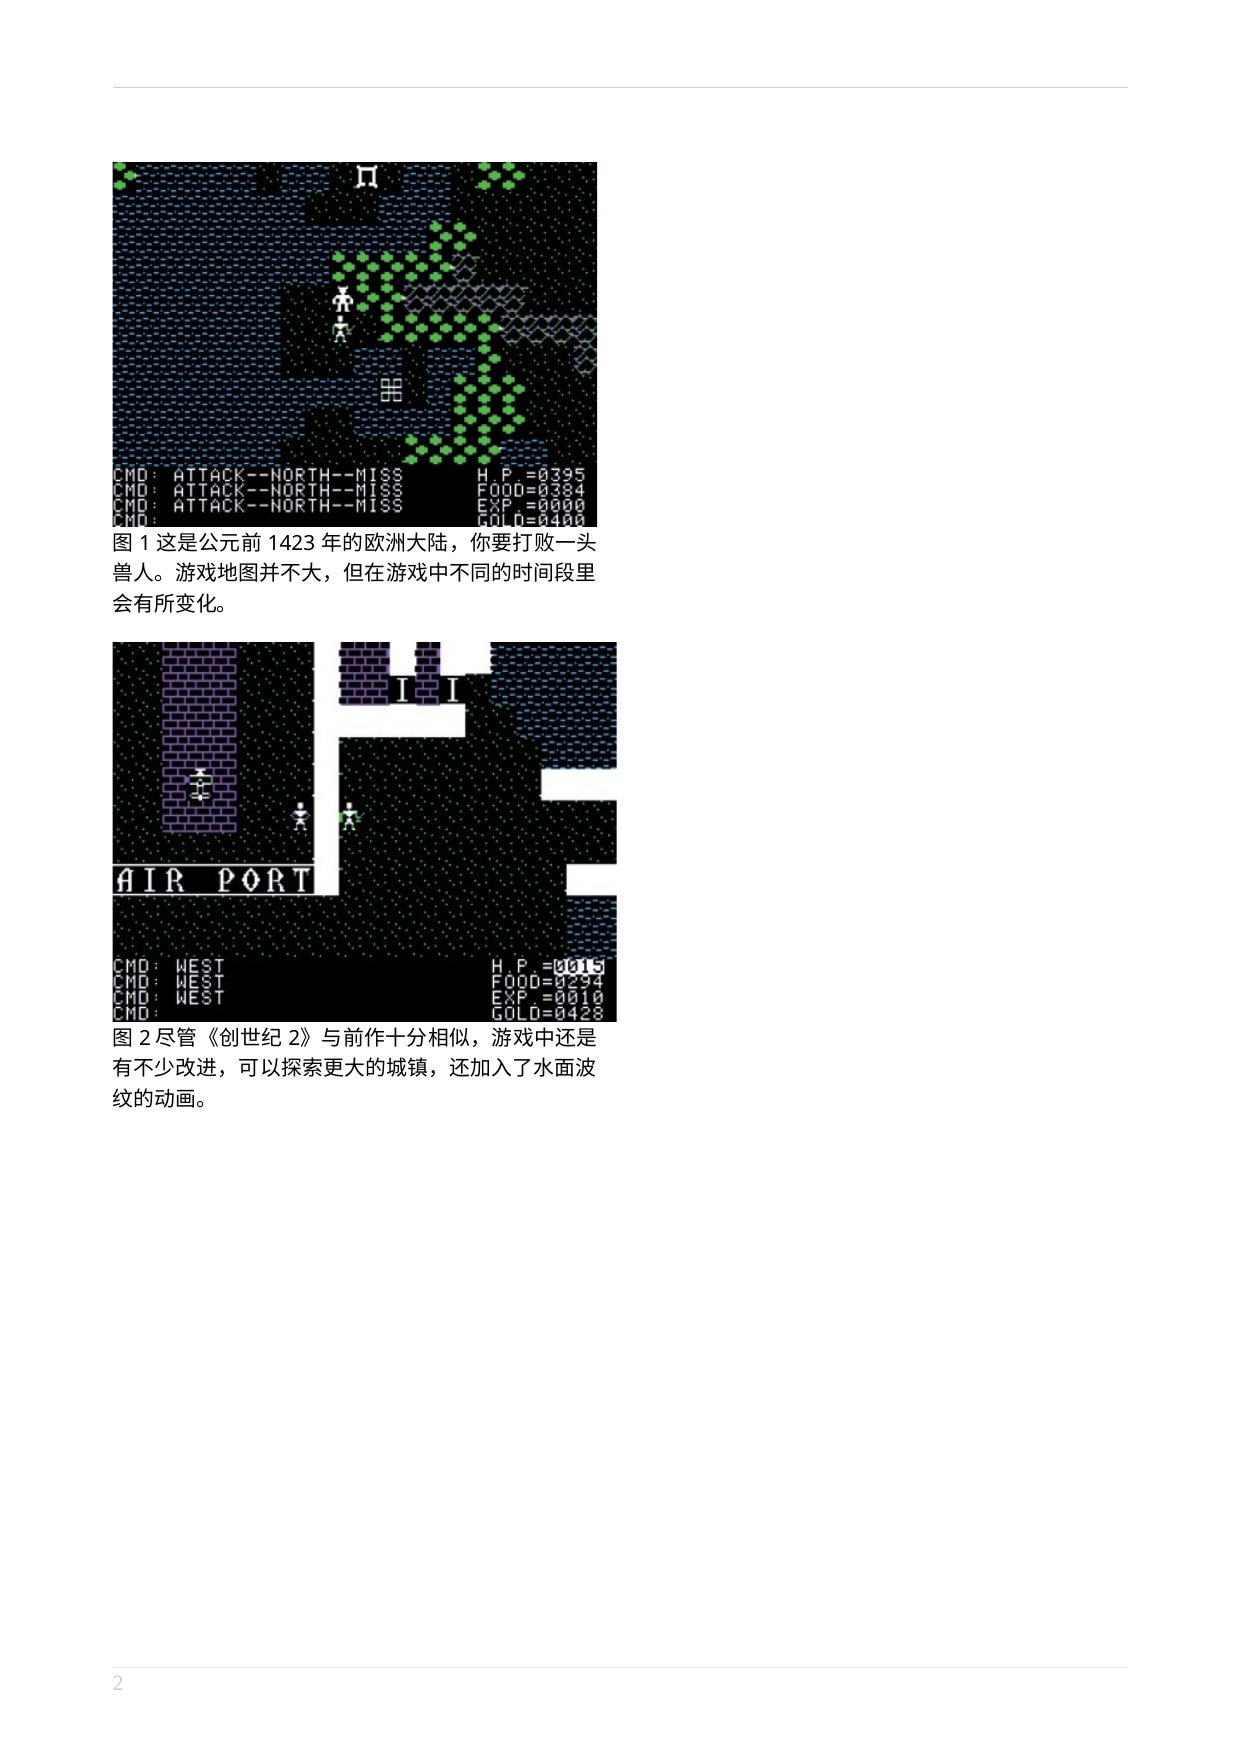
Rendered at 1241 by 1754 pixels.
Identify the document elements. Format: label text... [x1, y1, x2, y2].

text 图 1 这是公元前 1423 年的欧洲大陆，你要打败一头兽人。游戏地图并不大，但在游戏中不同的时间段里会有所变化。 [112, 527, 598, 617]
picture [112, 162, 598, 527]
picture [112, 642, 617, 1022]
text 图 2尽管《创世纪 2》与前作十分相似，游戏中还是有不少改进，可以探索更大的城镇，还加入了水面波纹的动画。 [112, 1022, 598, 1112]
